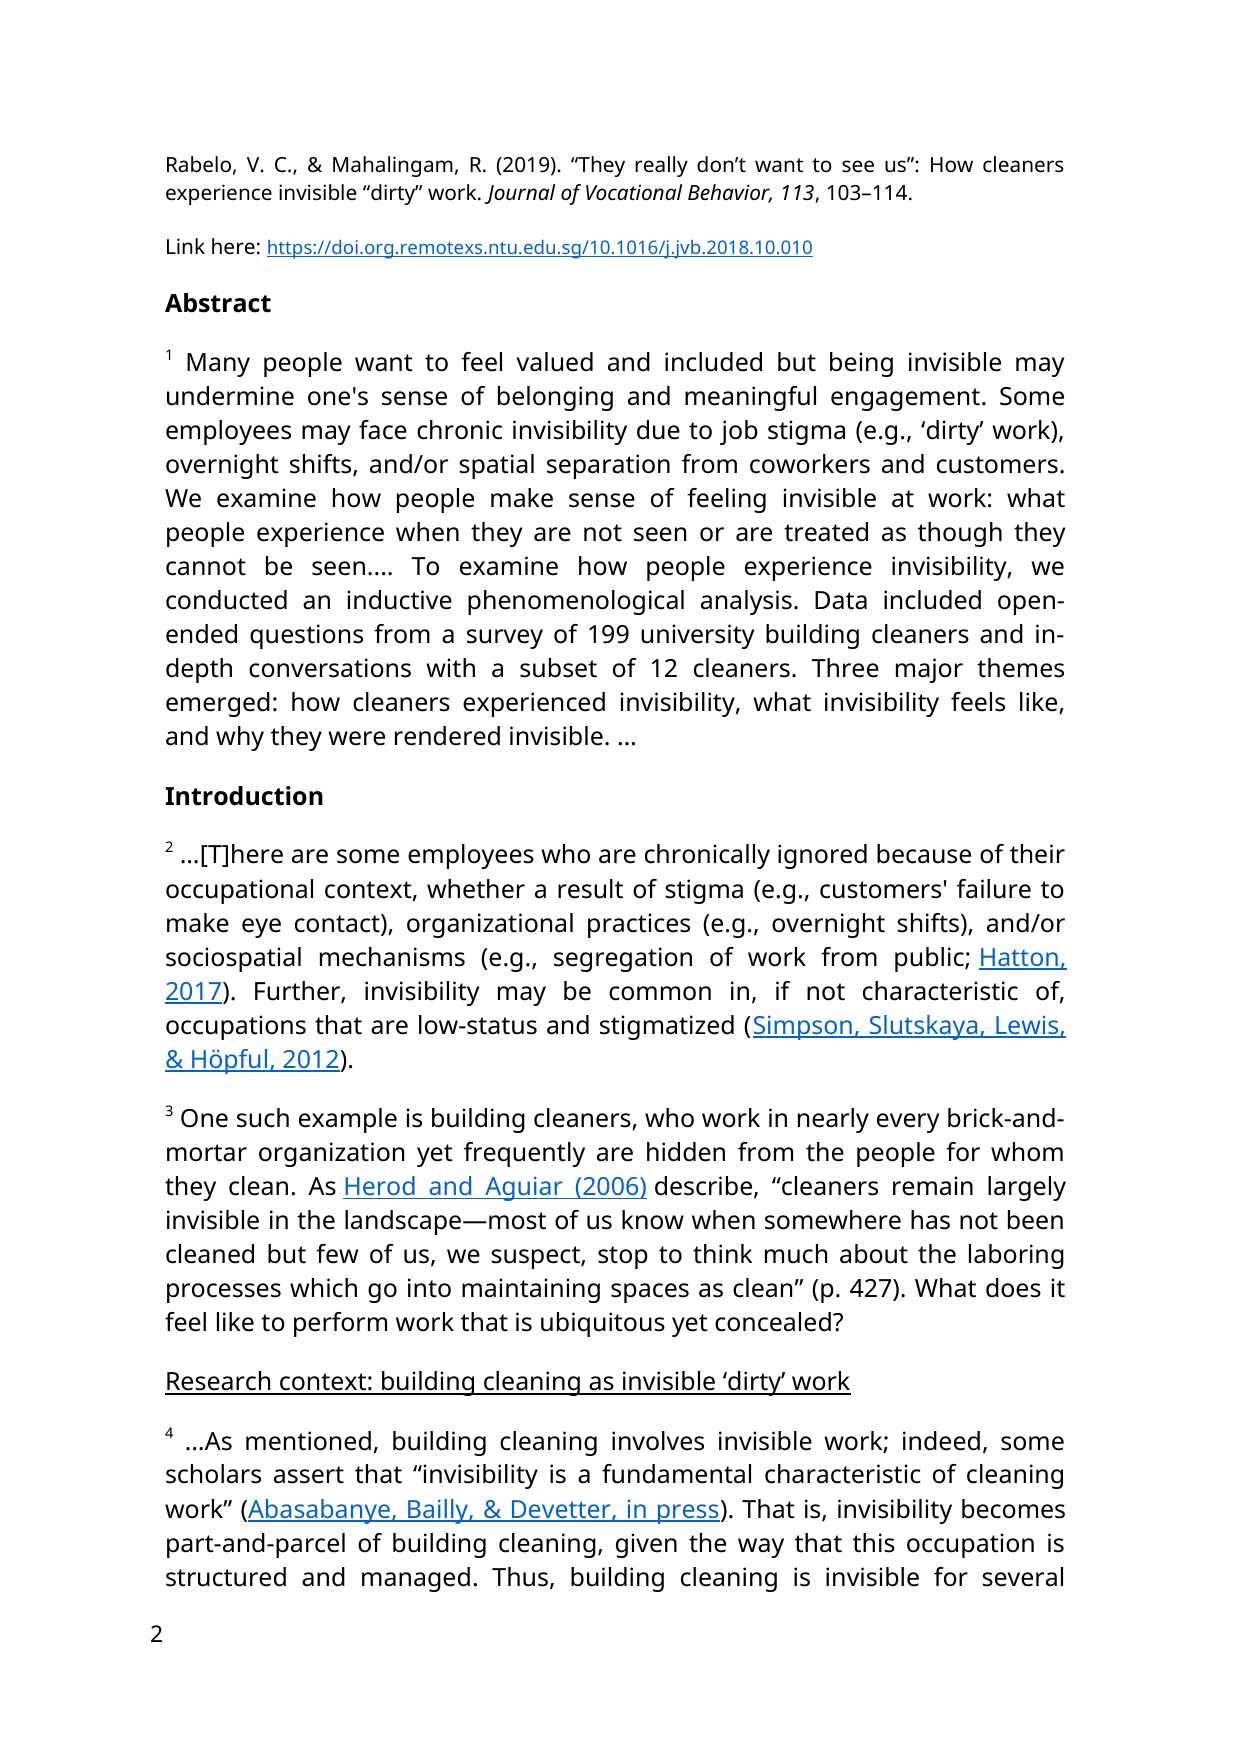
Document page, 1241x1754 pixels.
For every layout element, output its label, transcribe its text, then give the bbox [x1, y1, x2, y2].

text Link here: https://doi.org.remotexs.ntu.edu.sg/10.1016/j.jvb.2018.10.010 [165, 232, 1066, 260]
text Introduction [165, 778, 1066, 812]
text 2 …[T]here are some employees who are chronically ignored because of their occupational context, whether a result of stigma (e.g., customers' failure to make eye contact), organizational practices (e.g., overnight shifts), and/or sociospatial mechanisms (e.g., segregation of work from public; Hatton, 2017). Further, invisibility may be common in, if not characteristic of, occupations that are low-status and stigmatized (Simpson, Slutskaya, Lewis, & Höpful, 2012). [165, 837, 1066, 1076]
text Research context: building cleaning as invisible ‘dirty’ work [165, 1364, 1066, 1398]
text 3 One such example is building cleaners, who work in nearly every brick-and-mortar organization yet frequently are hidden from the people for whom they clean. As Herod and Aguiar (2006) describe, “cleaners remain largely invisible in the landscape—most of us know when somewhere has not been cleaned but few of us, we suspect, stop to think much about the laboring processes which go into maintaining spaces as clean” (p. 427). What does it feel like to perform work that is ubiquitous yet concealed? [165, 1101, 1066, 1339]
text Rabelo, V. C., & Mahalingam, R. (2019). “They really don’t want to see us”: How cleaners experience invisible “dirty” work. Journal of Vocational Behavior, 113, 103–114. [165, 150, 1066, 207]
text Abstract [165, 285, 1066, 319]
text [165, 1423, 1066, 1593]
text 1 Many people want to feel valued and included but being invisible may undermine one's sense of belonging and meaningful engagement. Some employees may face chronic invisibility due to job stigma (e.g., ‘dirty’ work), overnight shifts, and/or spatial separation from coworkers and customers. We examine how people make sense of feeling invisible at work: what people experience when they are not seen or are treated as though they cannot be seen.... To examine how people experience invisibility, we conducted an inductive phenomenological analysis. Data included open-ended questions from a survey of 199 university building cleaners and in-depth conversations with a subset of 12 cleaners. Three major themes emerged: how cleaners experienced invisibility, what invisibility feels like, and why they were rendered invisible. … [165, 344, 1066, 753]
